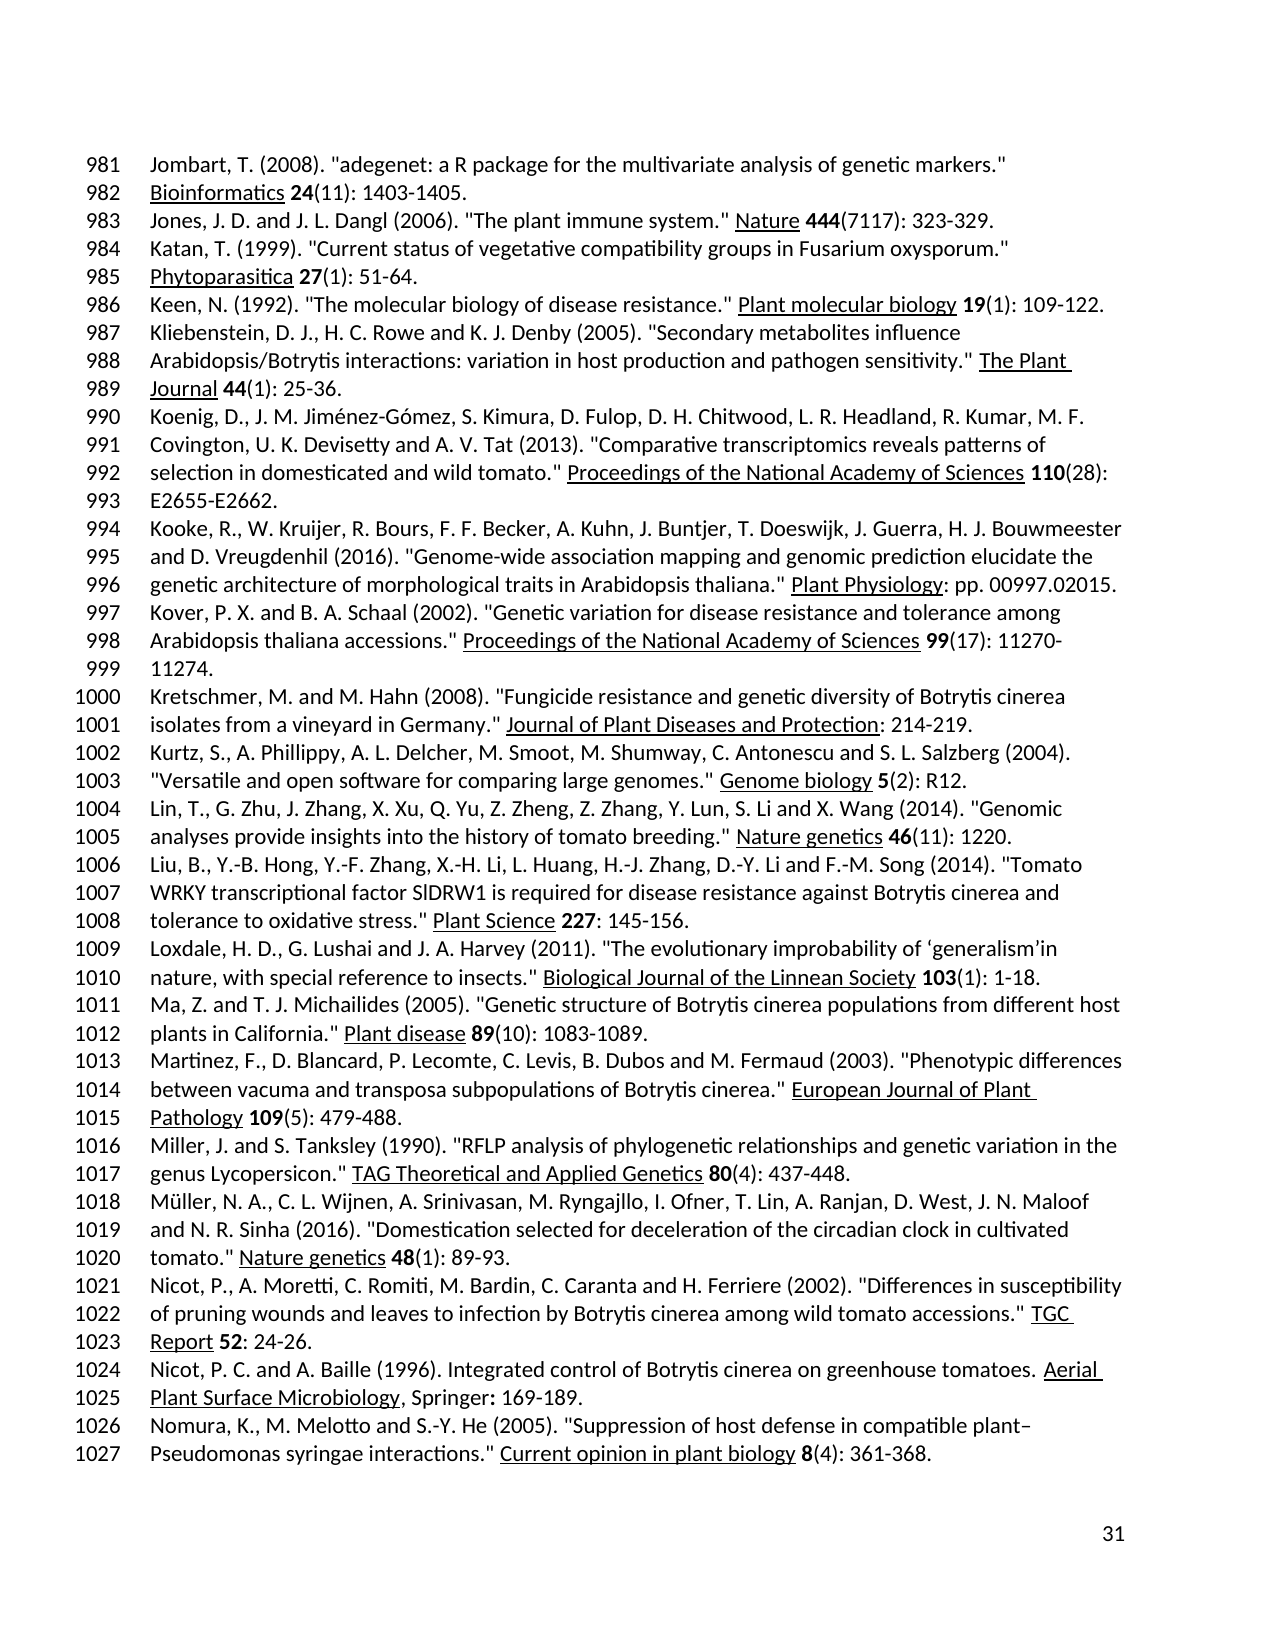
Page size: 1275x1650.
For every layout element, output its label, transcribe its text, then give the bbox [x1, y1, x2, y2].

text Nicot, P., A. Moretti, C. Romiti, M. Bardin, C. Caranta and H. Ferriere (2002). "Differences in susceptibility of pruning wounds and leaves to infection by Botrytis cinerea among wild tomato accessions." TGC Report 52: 24-26. [150, 1271, 1125, 1355]
text Müller, N. A., C. L. Wijnen, A. Srinivasan, M. Ryngajllo, I. Ofner, T. Lin, A. Ranjan, D. West, J. N. Maloof and N. R. Sinha (2016). "Domestication selected for deceleration of the circadian clock in cultivated tomato." Nature genetics 48(1): 89-93. [150, 1187, 1125, 1271]
text Keen, N. (1992). "The molecular biology of disease resistance." Plant molecular biology 19(1): 109-122. [150, 290, 1125, 318]
text Lin, T., G. Zhu, J. Zhang, X. Xu, Q. Yu, Z. Zheng, Z. Zhang, Y. Lun, S. Li and X. Wang (2014). "Genomic analyses provide insights into the history of tomato breeding." Nature genetics 46(11): 1220. [150, 794, 1125, 851]
text Kliebenstein, D. J., H. C. Rowe and K. J. Denby (2005). "Secondary metabolites influence Arabidopsis/Botrytis interactions: variation in host production and pathogen sensitivity." The Plant Journal 44(1): 25-36. [150, 318, 1125, 402]
text Miller, J. and S. Tanksley (1990). "RFLP analysis of phylogenetic relationships and genetic variation in the genus Lycopersicon." TAG Theoretical and Applied Genetics 80(4): 437-448. [150, 1131, 1125, 1187]
text Kretschmer, M. and M. Hahn (2008). "Fungicide resistance and genetic diversity of Botrytis cinerea isolates from a vineyard in Germany." Journal of Plant Diseases and Protection: 214-219. [150, 682, 1125, 738]
text Kooke, R., W. Kruijer, R. Bours, F. F. Becker, A. Kuhn, J. Buntjer, T. Doeswijk, J. Guerra, H. J. Bouwmeester and D. Vreugdenhil (2016). "Genome-wide association mapping and genomic prediction elucidate the genetic architecture of morphological traits in Arabidopsis thaliana." Plant Physiology: pp. 00997.02015. [150, 514, 1125, 598]
text Martinez, F., D. Blancard, P. Lecomte, C. Levis, B. Dubos and M. Fermaud (2003). "Phenotypic differences between vacuma and transposa subpopulations of Botrytis cinerea." European Journal of Plant Pathology 109(5): 479-488. [150, 1047, 1125, 1131]
text Ma, Z. and T. J. Michailides (2005). "Genetic structure of Botrytis cinerea populations from different host plants in California." Plant disease 89(10): 1083-1089. [150, 991, 1125, 1047]
text Jombart, T. (2008). "adegenet: a R package for the multivariate analysis of genetic markers." Bioinformatics 24(11): 1403-1405. [150, 150, 1125, 206]
text Katan, T. (1999). "Current status of vegetative compatibility groups in Fusarium oxysporum." Phytoparasitica 27(1): 51-64. [150, 234, 1125, 290]
text Nomura, K., M. Melotto and S.-Y. He (2005). "Suppression of host defense in compatible plant–Pseudomonas syringae interactions." Current opinion in plant biology 8(4): 361-368. [150, 1411, 1125, 1467]
text Loxdale, H. D., G. Lushai and J. A. Harvey (2011). "The evolutionary improbability of ‘generalism’in nature, with special reference to insects." Biological Journal of the Linnean Society 103(1): 1-18. [150, 934, 1125, 991]
text Nicot, P. C. and A. Baille (1996). Integrated control of Botrytis cinerea on greenhouse tomatoes. Aerial Plant Surface Microbiology, Springer: 169-189. [150, 1355, 1125, 1411]
text Liu, B., Y.-B. Hong, Y.-F. Zhang, X.-H. Li, L. Huang, H.-J. Zhang, D.-Y. Li and F.-M. Song (2014). "Tomato WRKY transcriptional factor SlDRW1 is required for disease resistance against Botrytis cinerea and tolerance to oxidative stress." Plant Science 227: 145-156. [150, 851, 1125, 934]
text Jones, J. D. and J. L. Dangl (2006). "The plant immune system." Nature 444(7117): 323-329. [150, 206, 1125, 234]
text Kurtz, S., A. Phillippy, A. L. Delcher, M. Smoot, M. Shumway, C. Antonescu and S. L. Salzberg (2004). "Versatile and open software for comparing large genomes." Genome biology 5(2): R12. [150, 738, 1125, 794]
text Kover, P. X. and B. A. Schaal (2002). "Genetic variation for disease resistance and tolerance among Arabidopsis thaliana accessions." Proceedings of the National Academy of Sciences 99(17): 11270-11274. [150, 598, 1125, 682]
text Koenig, D., J. M. Jiménez-Gómez, S. Kimura, D. Fulop, D. H. Chitwood, L. R. Headland, R. Kumar, M. F. Covington, U. K. Devisetty and A. V. Tat (2013). "Comparative transcriptomics reveals patterns of selection in domesticated and wild tomato." Proceedings of the National Academy of Sciences 110(28): E2655-E2662. [150, 402, 1125, 514]
